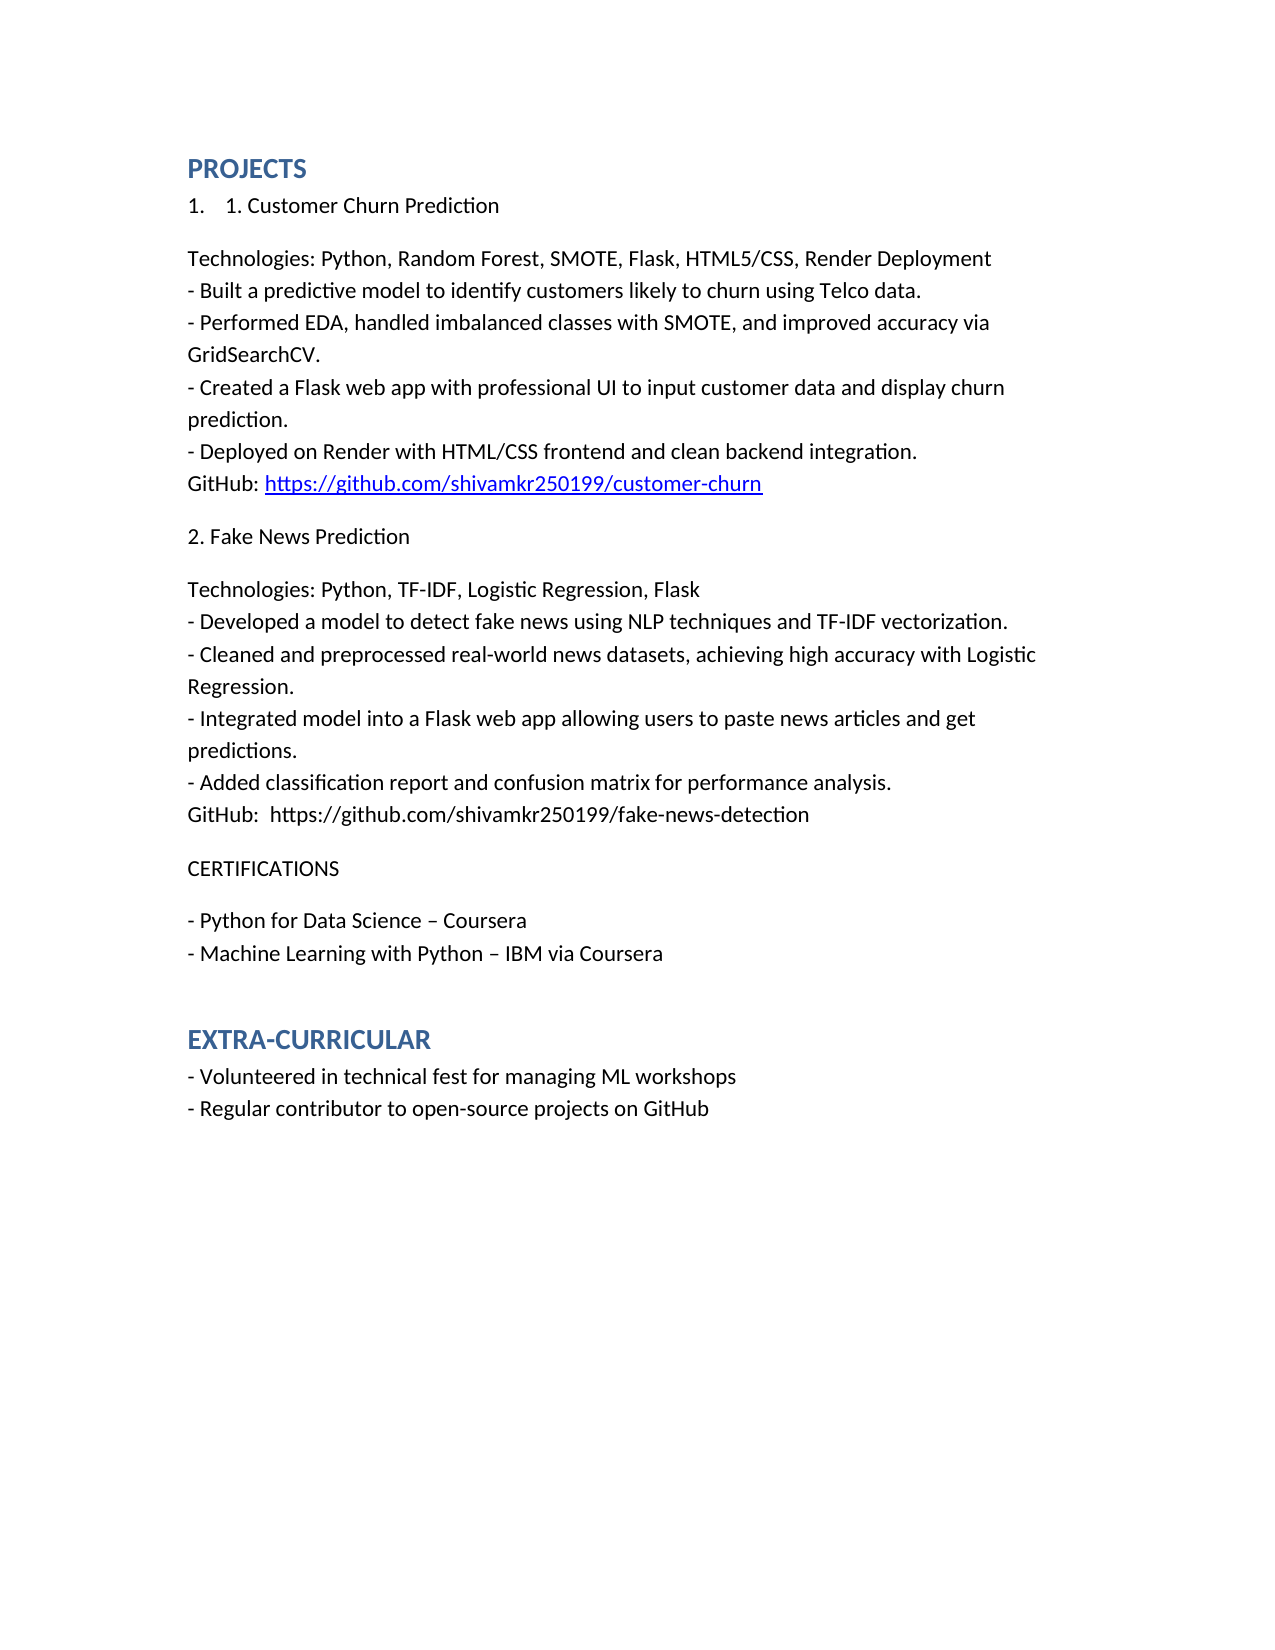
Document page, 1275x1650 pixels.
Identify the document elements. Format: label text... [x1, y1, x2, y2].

text Technologies: Python, TF-IDF, Logistic Regression, Flask - Developed a model to detect fake news using NLP techniques and TF-IDF vectorization. - Cleaned and preprocessed real-world news datasets, achieving high accuracy with Logistic Regression. - Integrated model into a Flask web app allowing users to paste news articles and get predictions. - Added classification report and confusion matrix for performance analysis. GitHub: https://github.com/shivamkr250199/fake-news-detection [187, 575, 1087, 829]
text 2. Fake News Prediction [187, 522, 1087, 550]
text CERTIFICATIONS [187, 854, 1087, 882]
list 1. Customer Churn Prediction [187, 191, 1087, 219]
subtitle EXTRA-CURRICULAR [187, 1021, 1087, 1057]
text - Volunteered in technical fest for managing ML workshops - Regular contributor to open-source projects on GitHub [187, 1062, 1087, 1122]
text Technologies: Python, Random Forest, SMOTE, Flask, HTML5/CSS, Render Deployment - Built a predictive model to identify customers likely to churn using Telco data. - Performed EDA, handled imbalanced classes with SMOTE, and improved accuracy via GridSearchCV. - Created a Flask web app with professional UI to input customer data and display churn prediction. - Deployed on Render with HTML/CSS frontend and clean backend integration. GitHub: https://github.com/shivamkr250199/customer-churn [187, 244, 1087, 497]
subtitle PROJECTS [187, 150, 1087, 186]
text - Python for Data Science – Coursera - Machine Learning with Python – IBM via Coursera [187, 907, 1087, 967]
